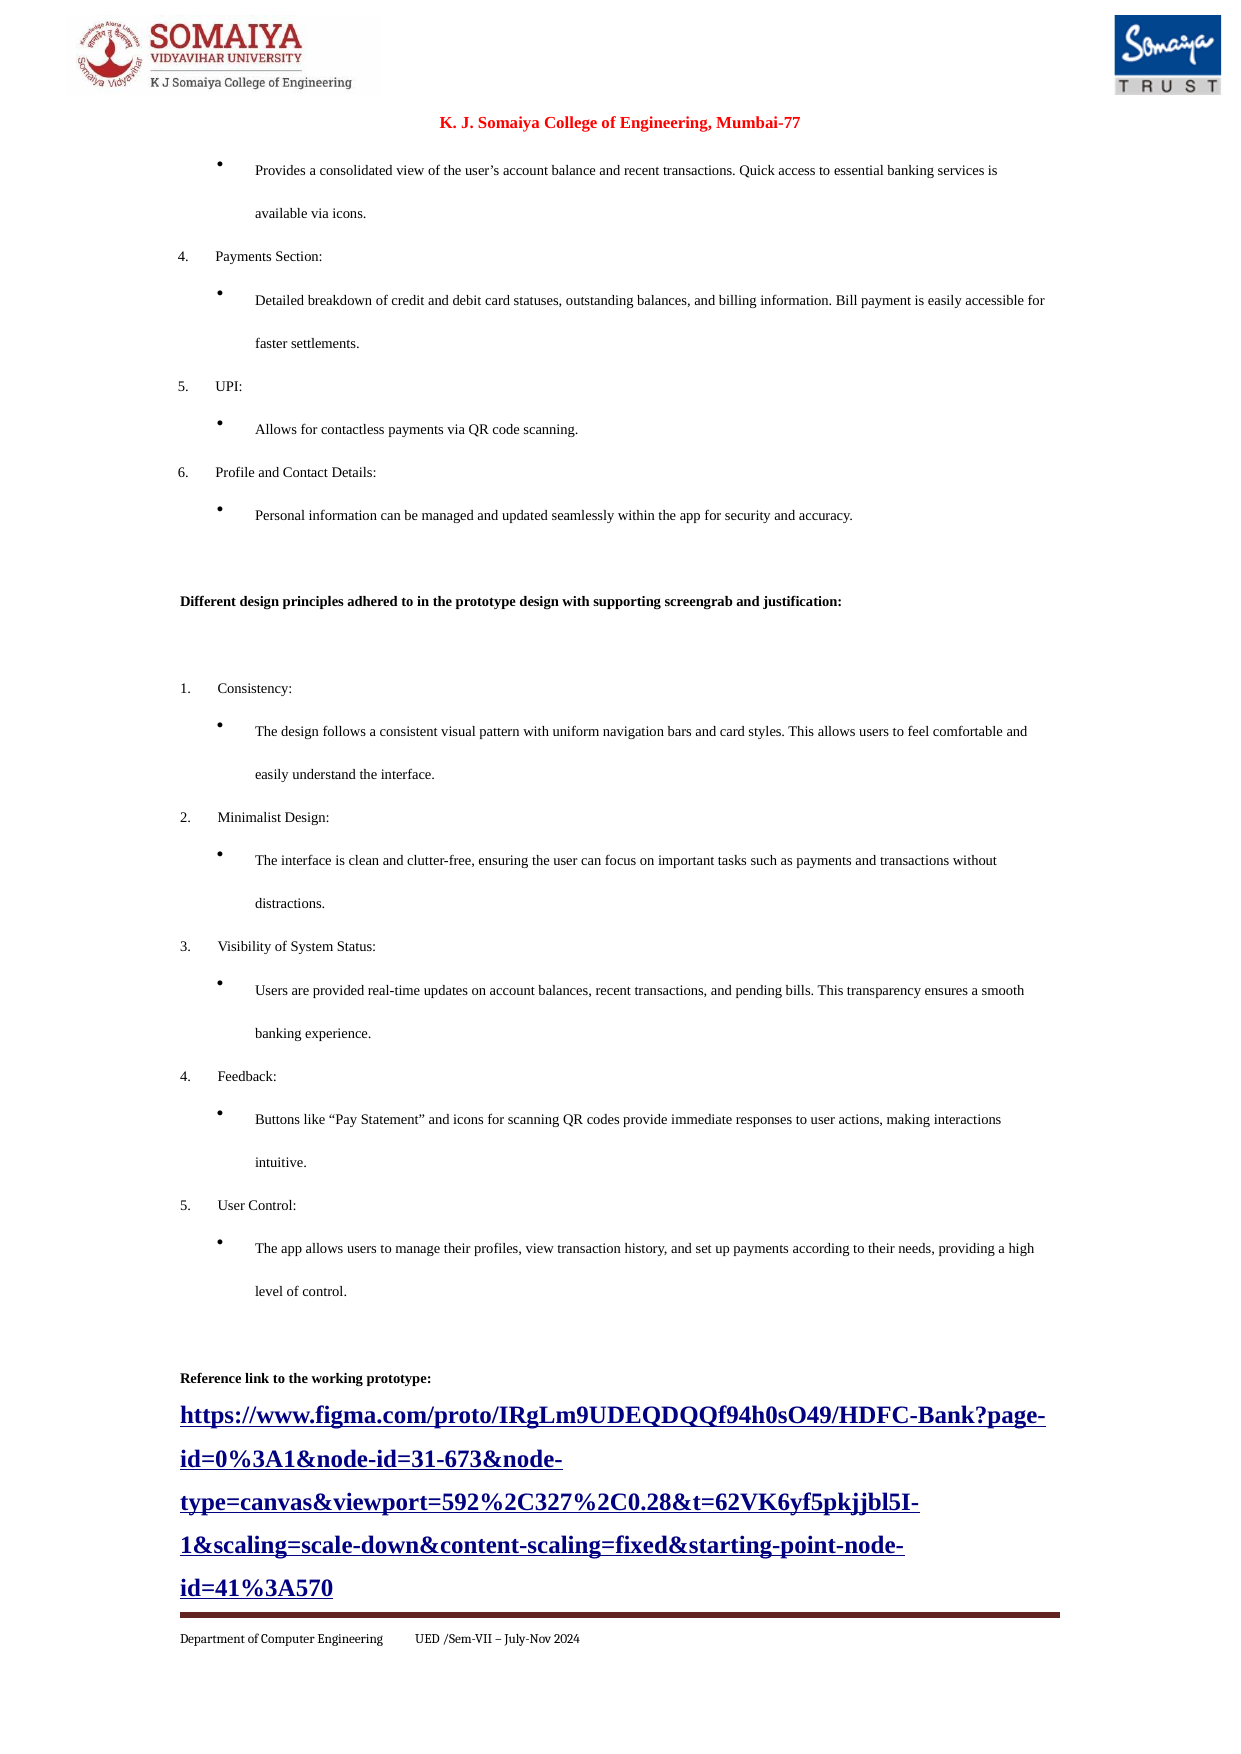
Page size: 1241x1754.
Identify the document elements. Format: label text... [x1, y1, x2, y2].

list Allows for contactless payments via QR code scanning. [217, 409, 1052, 437]
list The design follows a consistent visual pattern with uniform navigation bars and card styles. This allows users to feel comfortable and easily understand the interface. [217, 711, 1052, 782]
picture [1114, 15, 1222, 95]
text https://www.figma.com/proto/IRgLm9UDEQDQQf94h0sO49/HDFC-Bank?page-id=0%3A1&node-id=31-673&node-type=canvas&viewport=592%2C327%2C0.28&t=62VK6yf5pkjjbl5I-1&scaling=scale-down&content-scaling=fixed&starting-point-node-id=41%3A570 [180, 1401, 1052, 1602]
list Provides a consolidated view of the user’s account balance and recent transactions. Quick access to essential banking services is available via icons. [217, 150, 1052, 222]
list Users are provided real-time updates on account balances, recent transactions, and pending bills. This transparency ensures a smooth banking experience. [217, 969, 1052, 1041]
list The app allows users to manage their profiles, view transaction history, and set up payments according to their needs, providing a high level of control. [217, 1228, 1052, 1300]
list The interface is clean and clutter-free, ensuring the user can focus on important tasks such as payments and transactions without distractions. [217, 840, 1052, 912]
list Buttons like “Pay Statement” and icons for scanning QR codes provide immediate responses to user actions, making interactions intuitive. [217, 1099, 1052, 1171]
list User Control: [180, 1185, 1052, 1214]
list Visibility of System Status: [180, 926, 1052, 955]
list UPI: [178, 366, 1052, 394]
list Profile and Contact Details: [178, 452, 1052, 481]
list Consistency: [180, 667, 1052, 696]
list Payments Section: [178, 236, 1052, 265]
text Different design principles adhered to in the prototype design with supporting screengrab and justification: [180, 581, 1052, 610]
list Detailed breakdown of credit and debit card statuses, outstanding balances, and billing information. Bill payment is easily accessible for faster settlements. [217, 279, 1052, 351]
list Feedback: [180, 1056, 1052, 1084]
list Minimalist Design: [180, 797, 1052, 826]
list Personal information can be managed and updated seamlessly within the app for security and accuracy. [217, 495, 1052, 524]
picture [65, 15, 382, 95]
text Reference link to the working prototype: [180, 1357, 1052, 1386]
